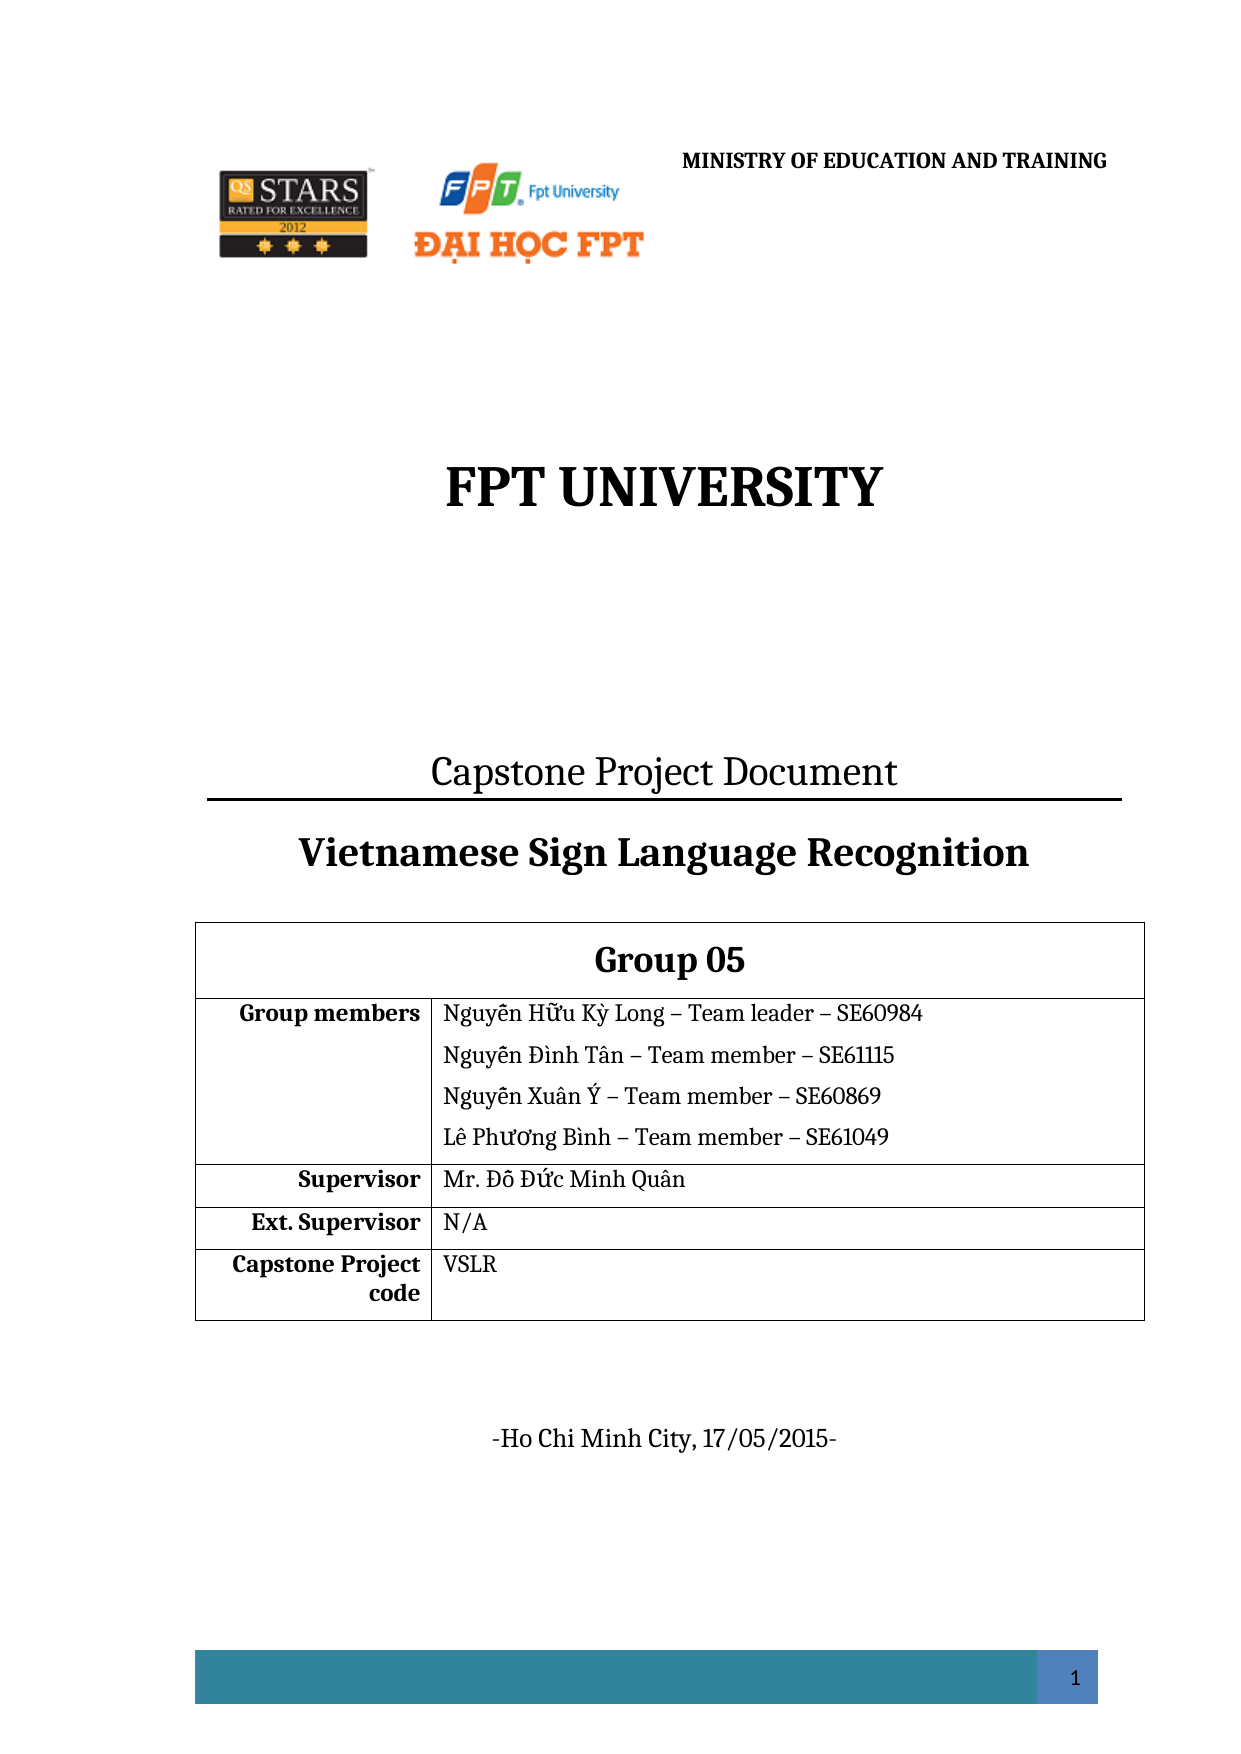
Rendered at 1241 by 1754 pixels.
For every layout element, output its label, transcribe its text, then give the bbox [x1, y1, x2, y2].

table_cell Capstone Project code [196, 1250, 431, 1320]
text Vietnamese Sign Language Recognition [207, 829, 1122, 877]
text FPT UNIVERSITY [207, 454, 1122, 521]
table_cell Supervisor [196, 1165, 431, 1207]
picture [206, 146, 662, 271]
text -Ho Chi Minh City, 17/05/2015- [207, 1423, 1122, 1454]
table_cell VSLR [432, 1250, 1144, 1320]
table_cell Group members [196, 999, 431, 1164]
text Capstone Project Document [207, 748, 1122, 798]
table_header Group 05 [196, 923, 1144, 998]
table_cell N/A [432, 1208, 1144, 1249]
table_cell Nguyễn Hữu Kỳ Long – Team leader – SE60984 Nguyễn Đình Tân – Team member – SE61115 Nguyễn Xuân Ý – Team member – SE60869 Lê Phương Bình – Team member – SE61049 [432, 999, 1144, 1164]
table_cell Mr. Đỗ Đức Minh Quân [432, 1165, 1144, 1207]
text MINISTRY OF EDUCATION AND TRAINING [662, 148, 1122, 174]
table_cell Ext. Supervisor [196, 1208, 431, 1249]
